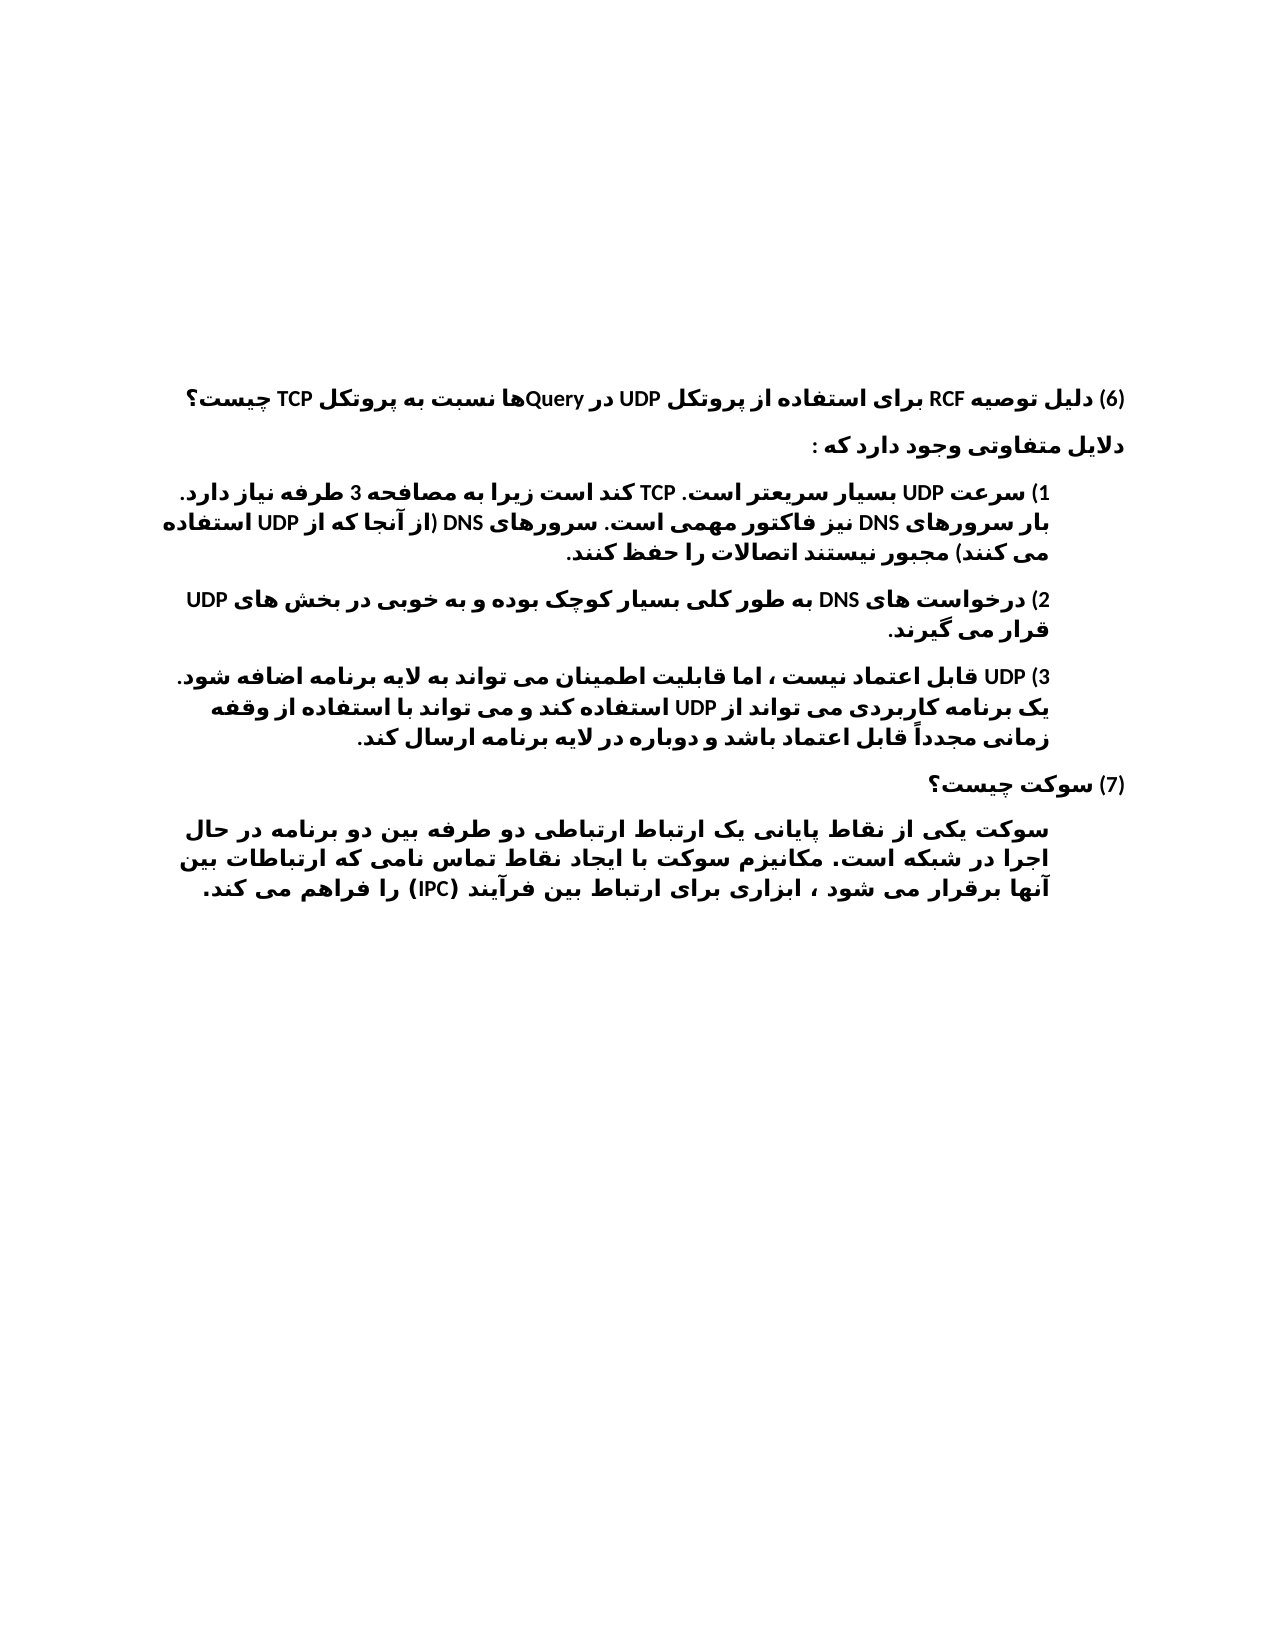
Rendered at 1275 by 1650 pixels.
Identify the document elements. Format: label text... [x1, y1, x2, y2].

text (7) سوکت چیست؟ [150, 770, 1125, 798]
text سوکت یکی از نقاط پایانی یک ارتباط ارتباطی دو طرفه بین دو برنامه در حال اجرا در شبکه است. مکانیزم سوکت با ایجاد نقاط تماس نامی که ارتباطات بین آنها برقرار می شود ، ابزاری برای ارتباط بین فرآیند (IPC) را فراهم می کند. [150, 817, 1050, 902]
text دلایل متفاوتی وجود دارد که : [150, 431, 1125, 459]
text 1) سرعت UDP بسیار سریعتر است. TCP کند است زیرا به مصافحه 3 طرفه نیاز دارد. بار سرورهای DNS نیز فاکتور مهمی است. سرورهای DNS (از آنجا که از UDP استفاده می کنند) مجبور نیستند اتصالات را حفظ کنند. [150, 478, 1050, 567]
text 2) درخواست های DNS به طور کلی بسیار کوچک بوده و به خوبی در بخش های UDP قرار می گیرند. [150, 585, 1050, 644]
text 3) UDP قابل اعتماد نیست ، اما قابلیت اطمینان می تواند به لایه برنامه اضافه شود. یک برنامه کاربردی می تواند از UDP استفاده کند و می تواند با استفاده از وقفه زمانی مجدداً قابل اعتماد باشد و دوباره در لایه برنامه ارسال کند. [150, 662, 1050, 751]
text (6) دلیل توصیه RCF برای استفاده از پروتکل UDP در Queryها نسبت به پروتکل TCP چیست؟ [150, 384, 1125, 412]
